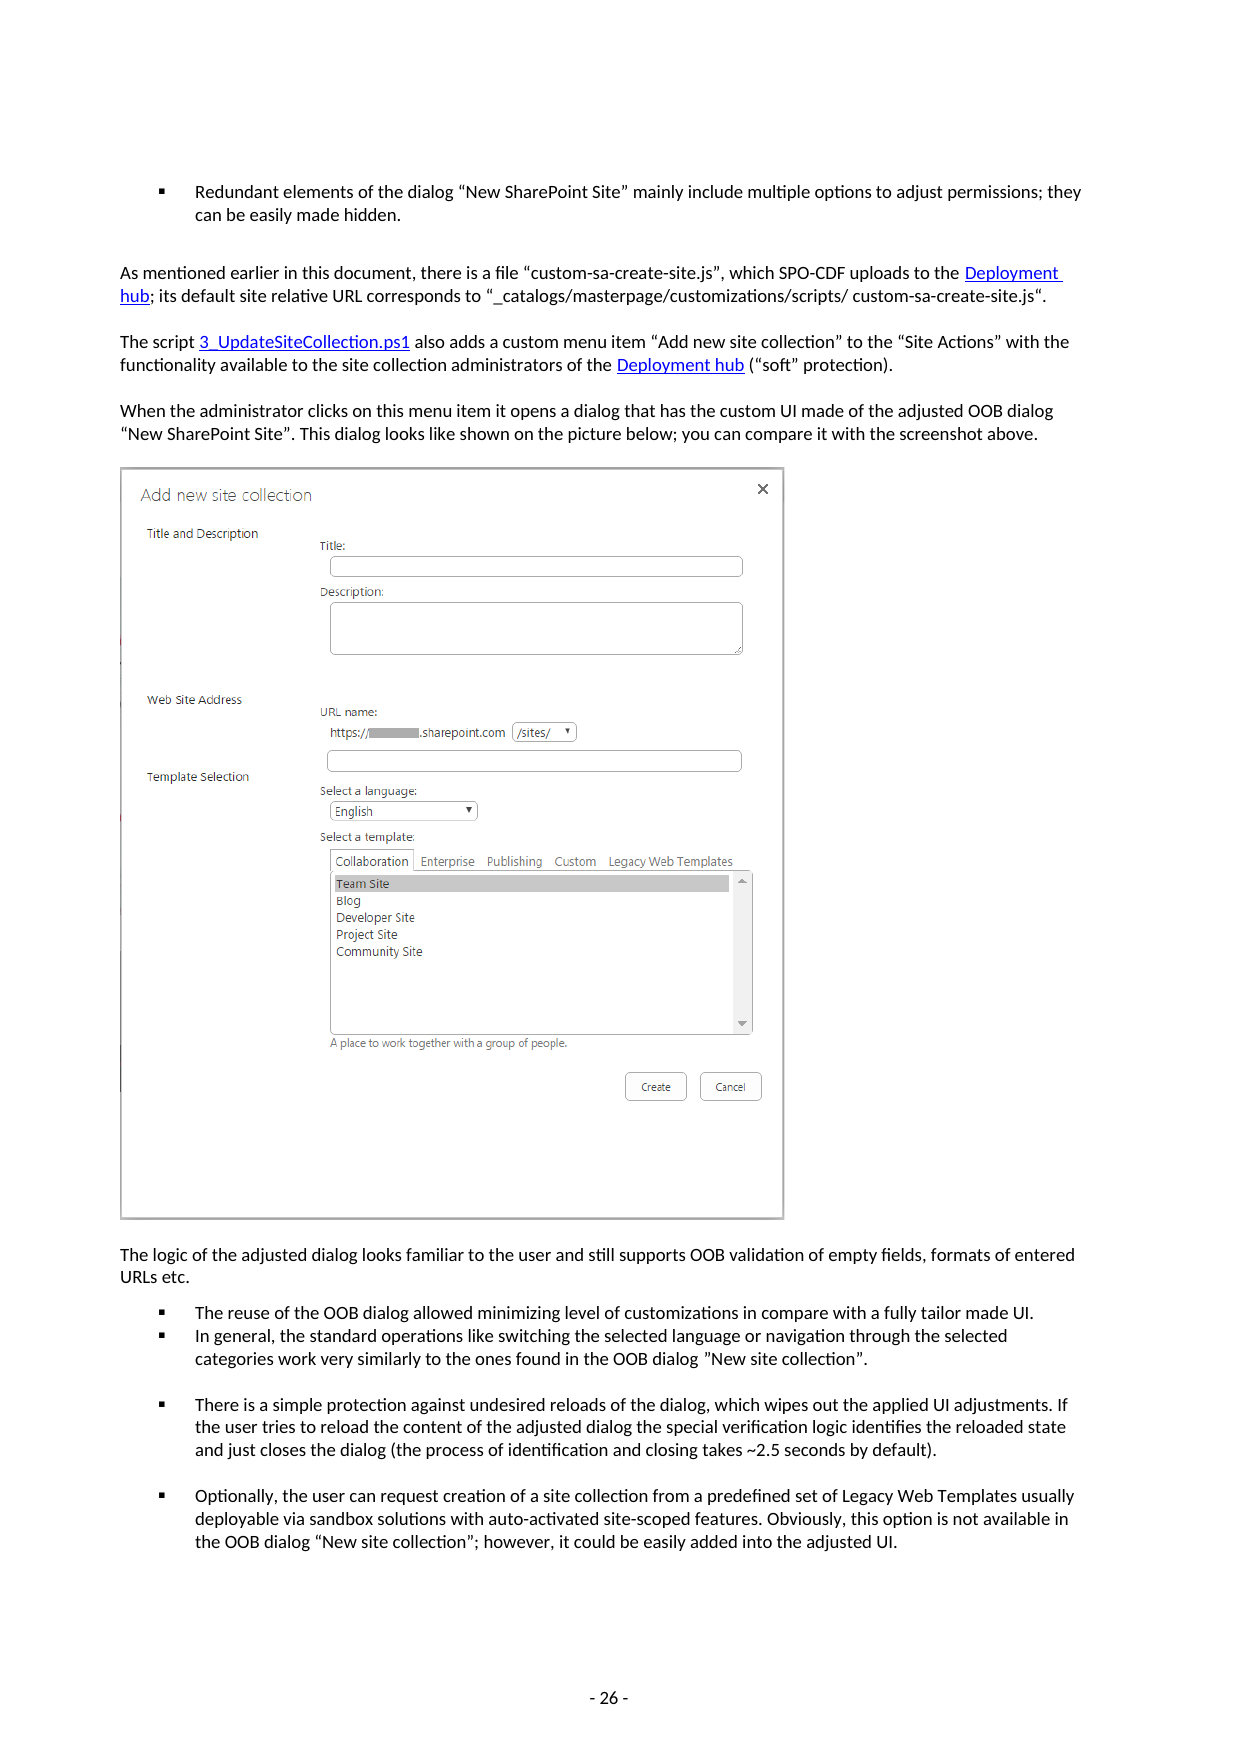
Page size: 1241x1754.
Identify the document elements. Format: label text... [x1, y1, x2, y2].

list Redundant elements of the dialog “New SharePoint Site” mainly include multiple options to adjust permissions; they can be easily made hidden. [157, 180, 1090, 226]
picture [120, 467, 785, 1220]
text The logic of the adjusted dialog looks familiar to the user and still supports OOB validation of empty fields, formats of entered URLs etc. [120, 1243, 1090, 1289]
list Optionally, the user can request creation of a site collection from a predefined set of Legacy Web Templates usually deployable via sandbox solutions with auto-activated site-scoped features. Obviously, this option is not available in the OOB dialog “New site collection”; however, it could be easily added into the adjusted UI. [157, 1484, 1090, 1553]
list In general, the standard operations like switching the selected language or navigation through the selected categories work very similarly to the ones found in the OOB dialog ”New site collection”. [157, 1324, 1090, 1370]
text When the administrator clicks on this menu item it opens a dialog that has the custom UI made of the adjusted OOB dialog “New SharePoint Site”. This dialog looks like shown on the picture below; you can compare it with the screenshot above. [120, 399, 1090, 444]
text The script 3_UpdateSiteCollection.ps1 also adds a custom menu item “Add new site collection” to the “Site Actions” with the functionality available to the site collection administrators of the Deployment hub (“soft” protection). [120, 330, 1090, 376]
text As mentioned earlier in this document, there is a file “custom-sa-create-site.js”, which SPO-CDF uploads to the Deployment hub; its default site relative URL corresponds to “_catalogs/masterpage/customizations/scripts/ custom-sa-create-site.js“. [120, 261, 1090, 307]
list The reuse of the OOB dialog allowed minimizing level of customizations in compare with a fully tailor made UI. [157, 1301, 1090, 1324]
list There is a simple protection against undesired reloads of the dialog, which wipes out the applied UI adjustments. If the user tries to reload the content of the adjusted dialog the special verification logic identifies the reloaded state and just closes the dialog (the process of identification and closing takes ~2.5 seconds by default). [157, 1393, 1090, 1462]
